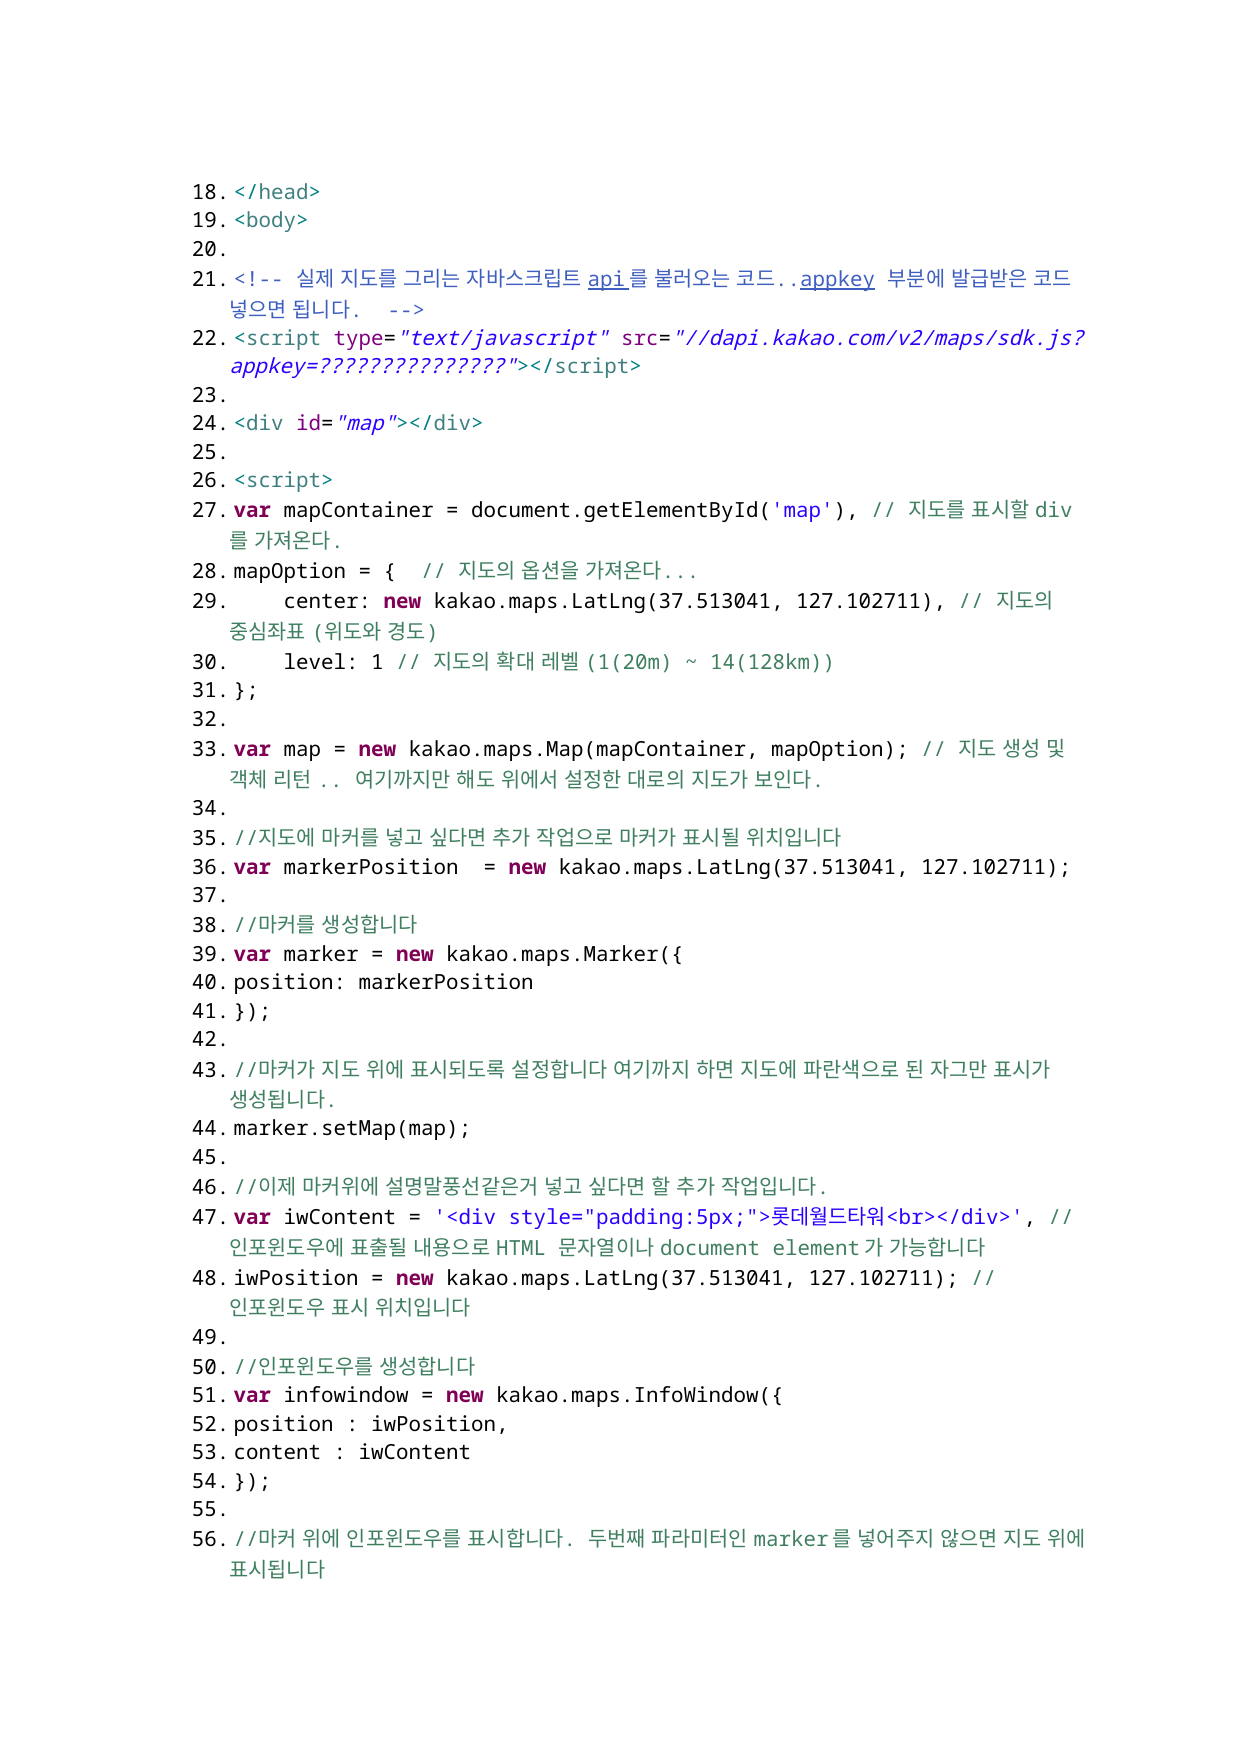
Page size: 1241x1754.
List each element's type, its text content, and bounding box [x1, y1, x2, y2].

list <body> [192, 206, 1090, 234]
list //이제 마커위에 설명말풍선같은거 넣고 싶다면 할 추가 작업입니다. [192, 1170, 1090, 1201]
list var map = new kakao.maps.Map(mapContainer, mapOption); // 지도 생성 및 객체 리턴 .. 여기까지만 해도 위에서 설정한 대로의 지도가 보인다. [192, 732, 1090, 793]
list </head> [192, 177, 1090, 206]
list //인포윈도우를 생성합니다 [192, 1350, 1090, 1381]
list content : iwContent [192, 1437, 1090, 1466]
list <script> [192, 465, 1090, 494]
list var iwContent = '<div style="padding:5px;">롯데월드타워<br></div>', // 인포윈도우에 표출될 내용으로 HTML 문자열이나 document element가 가능합니다 [192, 1201, 1090, 1261]
list <div id="map"></div> [192, 408, 1090, 437]
list iwPosition = new kakao.maps.LatLng(37.513041, 127.102711); //인포윈도우 표시 위치입니다 [192, 1261, 1090, 1322]
list center: new kakao.maps.LatLng(37.513041, 127.102711), // 지도의 중심좌표 (위도와 경도) [192, 585, 1090, 645]
list position: markerPosition [192, 967, 1090, 996]
list mapOption = { // 지도의 옵션을 가져온다... [192, 554, 1090, 585]
list var infowindow = new kakao.maps.InfoWindow({ [192, 1381, 1090, 1409]
list //마커가 지도 위에 표시되도록 설정합니다 여기까지 하면 지도에 파란색으로 된 자그만 표시가 생성됩니다. [192, 1053, 1090, 1113]
list }); [192, 996, 1090, 1024]
list var marker = new kakao.maps.Marker({ [192, 939, 1090, 967]
list var markerPosition = new kakao.maps.LatLng(37.513041, 127.102711); [192, 852, 1090, 880]
list <!-- 실제 지도를 그리는 자바스크립트 api를 불러오는 코드..appkey 부분에 발급받은 코드 넣으면 됩니다. --> [192, 262, 1090, 323]
list var mapContainer = document.getElementById('map'), // 지도를 표시할 div를 가져온다. [192, 494, 1090, 554]
list level: 1 // 지도의 확대 레벨 (1(20m) ~ 14(128km)) [192, 645, 1090, 676]
list <script type="text/javascript" src="//dapi.kakao.com/v2/maps/sdk.js?appkey=???????????????"></script> [192, 323, 1090, 380]
list //지도에 마커를 넣고 싶다면 추가 작업으로 마커가 표시될 위치입니다 [192, 822, 1090, 852]
list marker.setMap(map); [192, 1113, 1090, 1142]
list position : iwPosition, [192, 1409, 1090, 1437]
list }); [192, 1466, 1090, 1494]
list //마커 위에 인포윈도우를 표시합니다. 두번째 파라미터인 marker를 넣어주지 않으면 지도 위에 표시됩니다 [192, 1523, 1090, 1583]
list }; [192, 676, 1090, 704]
list //마커를 생성합니다 [192, 909, 1090, 939]
